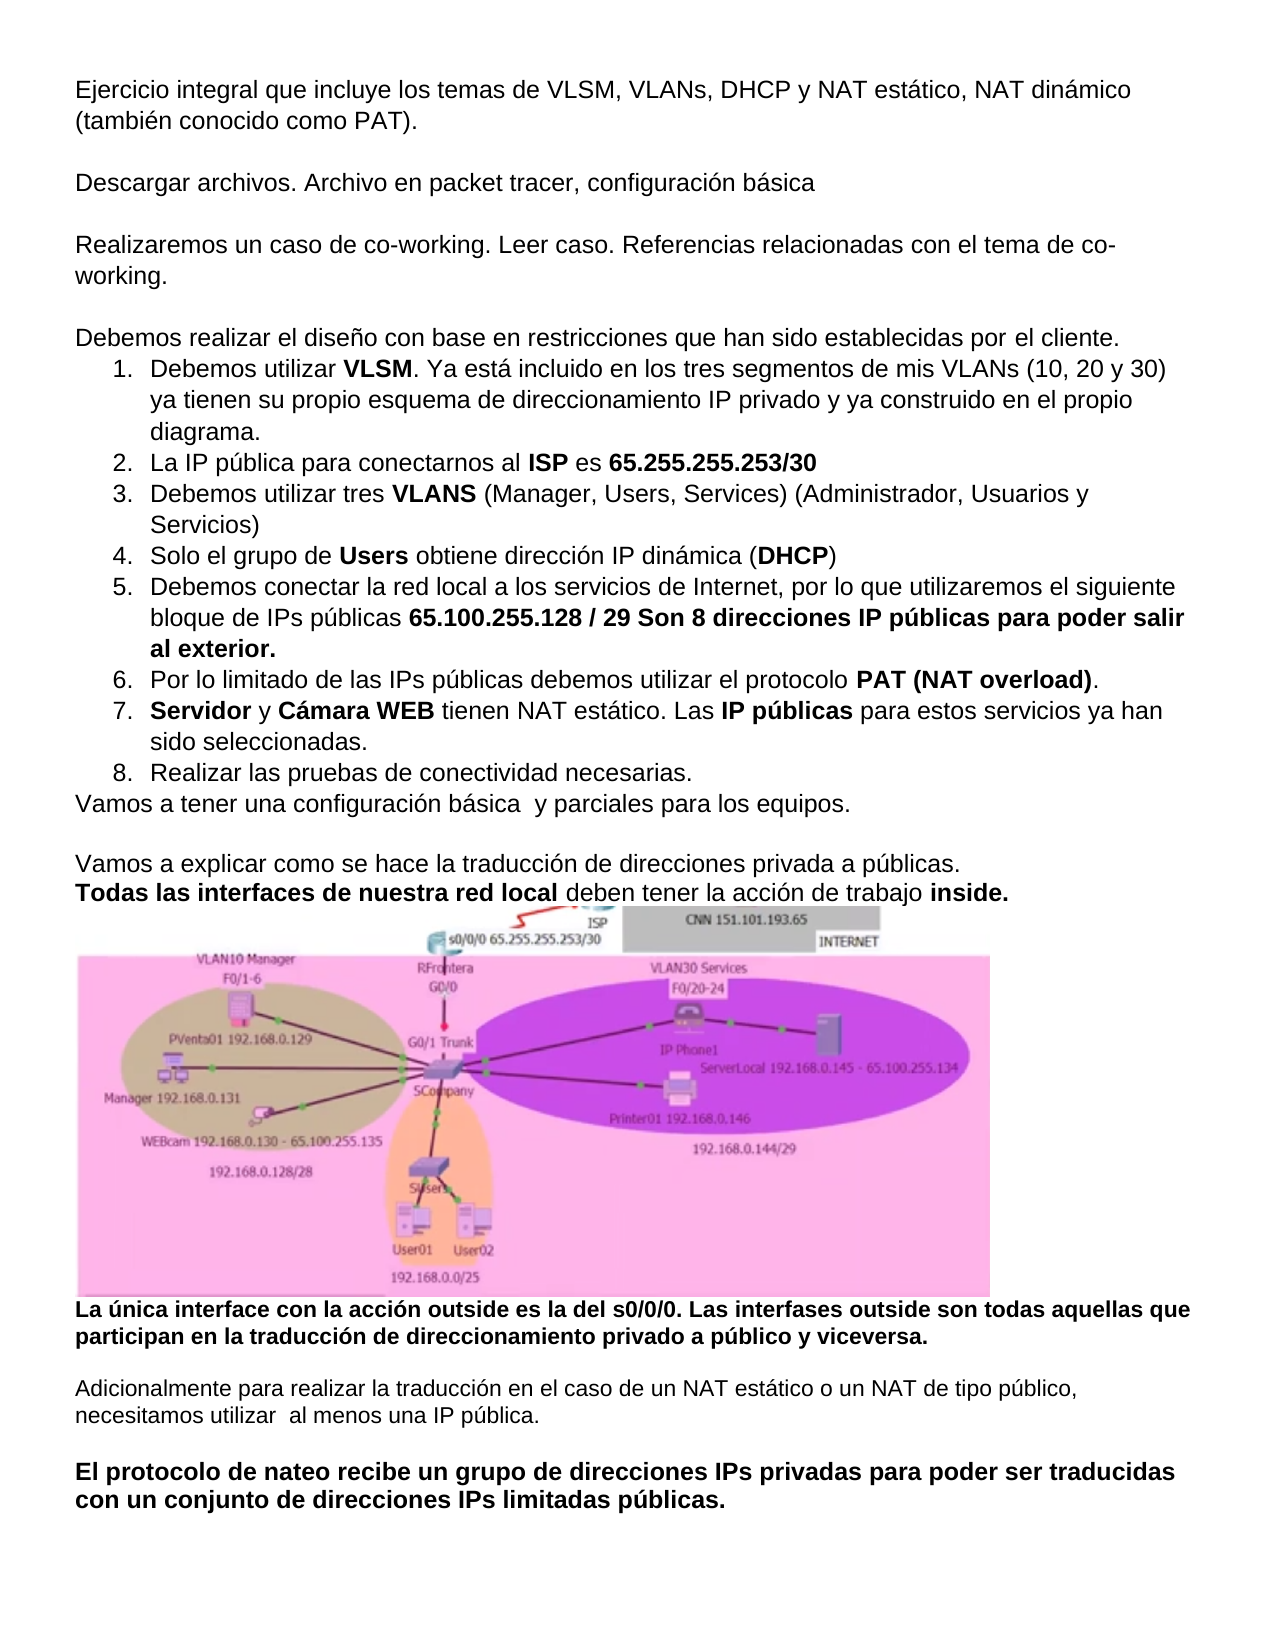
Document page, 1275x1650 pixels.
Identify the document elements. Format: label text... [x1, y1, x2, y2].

list Servidor y Cámara WEB tienen NAT estático. Las IP públicas para estos servicios ya han sido seleccionadas. [112, 696, 1200, 756]
text Adicionalmente para realizar la traducción en el caso de un NAT estático o un NAT de tipo público, necesitamos utilizar al menos una IP pública. [75, 1375, 1200, 1428]
list Solo el grupo de Users obtiene dirección IP dinámica (DHCP) [112, 541, 1200, 569]
text Debemos realizar el diseño con base en restricciones que han sido establecidas por el cliente. [75, 323, 1200, 352]
text Vamos a explicar como se hace la traducción de direcciones privada a públicas. [75, 849, 1200, 877]
text Vamos a tener una configuración básica y parciales para los equipos. [75, 789, 1200, 818]
list Debemos utilizar tres VLANS (Manager, Users, Services) (Administrador, Usuarios y Servicios) [112, 478, 1200, 538]
text Todas las interfaces de nuestra red local deben tener la acción de trabajo inside. [75, 877, 1200, 906]
text Realizaremos un caso de co-working. Leer caso. Referencias relacionadas con el tema de co-working. [75, 230, 1200, 290]
list La IP pública para conectarnos al ISP es 65.255.255.253/30 [112, 447, 1200, 476]
text Ejercicio integral que incluye los temas de VLSM, VLANs, DHCP y NAT estático, NAT dinámico (también conocido como PAT). [75, 75, 1200, 135]
text Descargar archivos. Archivo en packet tracer, configuración básica [75, 168, 1200, 197]
list Debemos utilizar VLSM. Ya está incluido en los tres segmentos de mis VLANs (10, 20 y 30) ya tienen su propio esquema de direccionamiento IP privado y ya construido en el propio diagrama. [112, 354, 1200, 445]
text El protocolo de nateo recibe un grupo de direcciones IPs privadas para poder ser traducidas con un conjunto de direcciones IPs limitadas públicas. [75, 1457, 1200, 1514]
picture [75, 906, 990, 1297]
list Debemos conectar la red local a los servicios de Internet, por lo que utilizaremos el siguiente bloque de IPs públicas 65.100.255.128 / 29 Son 8 direcciones IP públicas para poder salir al exterior. [112, 572, 1200, 662]
text La única interface con la acción outside es la del s0/0/0. Las interfases outside son todas aquellas que participan en la traducción de direccionamiento privado a público y viceversa. [75, 1296, 1200, 1349]
list Realizar las pruebas de conectividad necesarias. [112, 758, 1200, 787]
list Por lo limitado de las IPs públicas debemos utilizar el protocolo PAT (NAT overload). [112, 665, 1200, 693]
